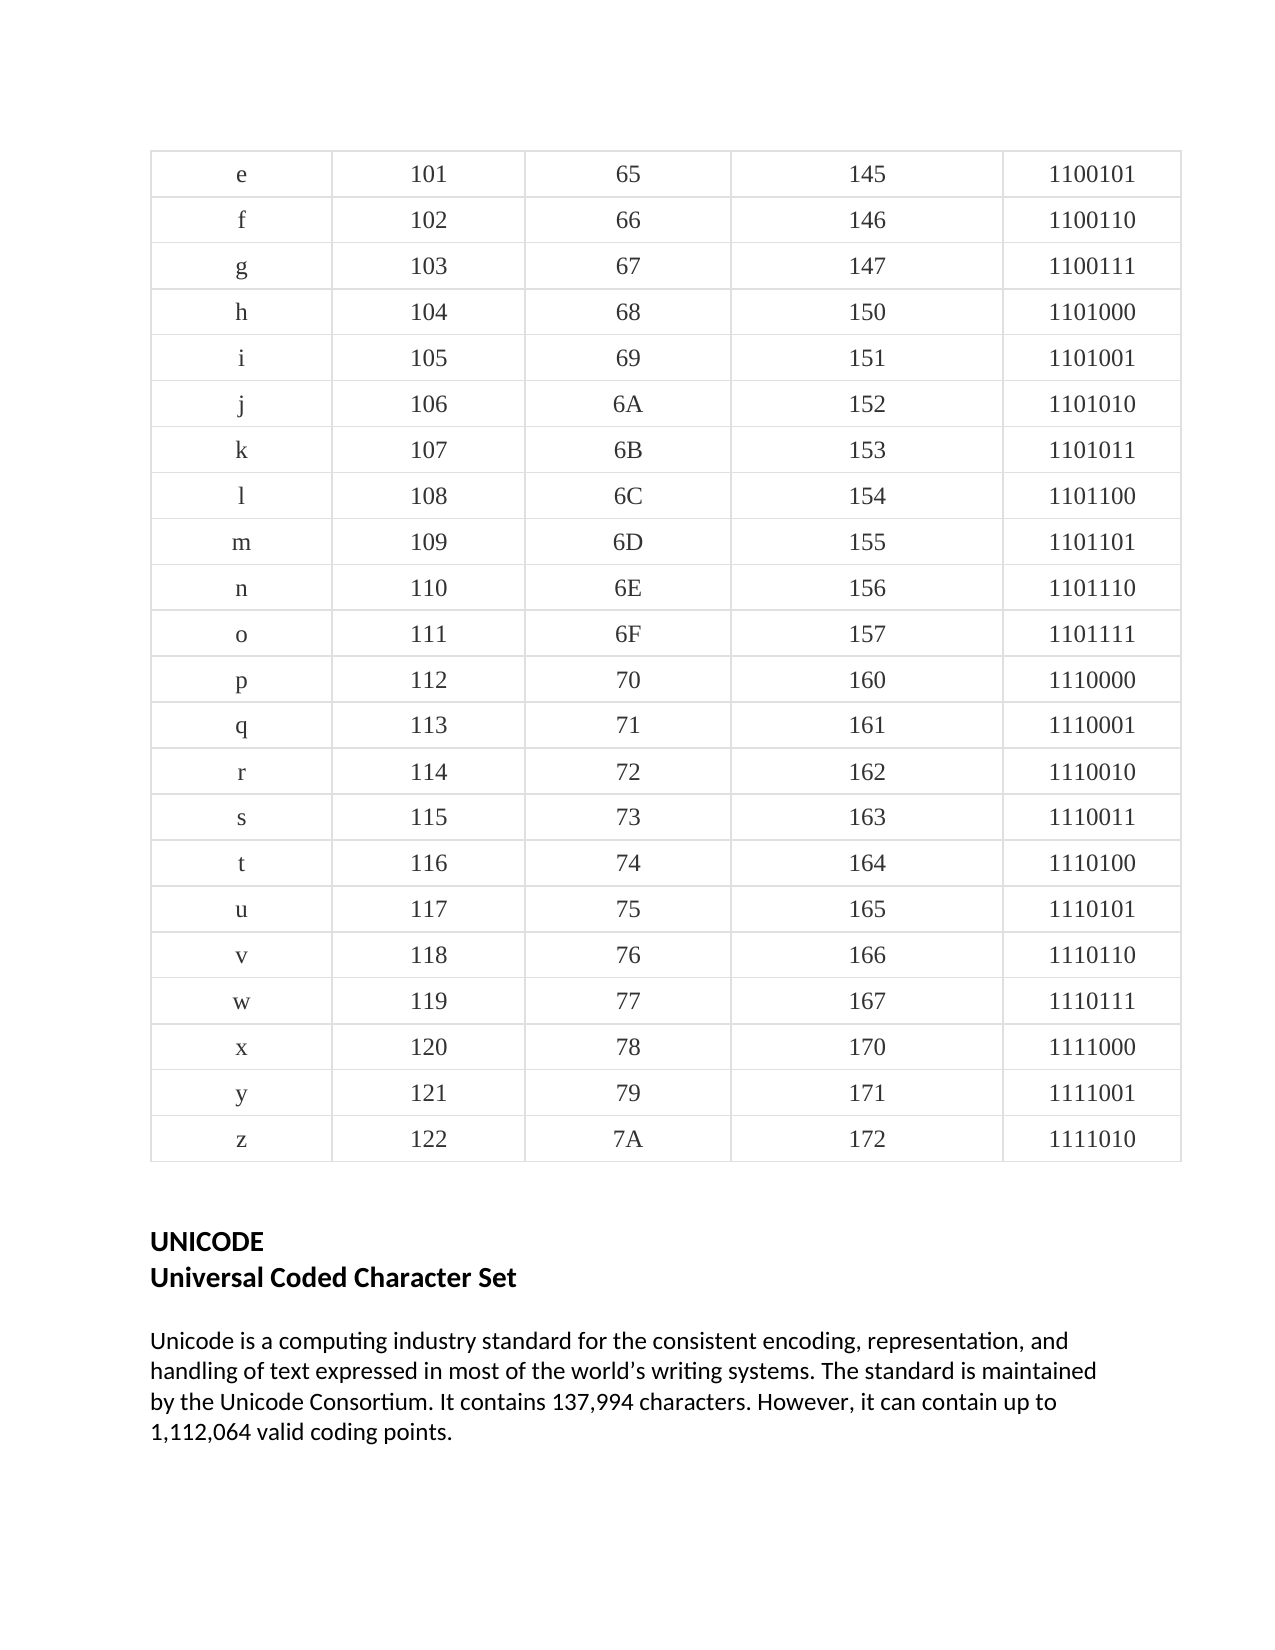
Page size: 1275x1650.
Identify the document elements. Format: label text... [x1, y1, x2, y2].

table_cell 157 [732, 611, 1002, 655]
table_cell 167 [732, 978, 1002, 1023]
table_cell 1110001 [1004, 703, 1180, 747]
table_cell 116 [333, 841, 524, 885]
text Unicode is a computing industry standard for the consistent encoding, representation, and handling of text expressed in most of the world’s writing systems. The standard is maintained by the Unicode Consortium. It contains 137,994 characters. However, it can contain up to 1,112,064 valid coding points. [150, 1325, 1125, 1447]
table_cell m [152, 519, 331, 563]
table_cell 112 [333, 657, 524, 701]
table_cell 68 [526, 290, 730, 334]
table_cell u [152, 887, 331, 931]
table_cell 114 [333, 749, 524, 793]
table_cell 1100101 [1004, 152, 1180, 196]
table_cell 1110110 [1004, 933, 1180, 977]
table_cell 1101110 [1004, 565, 1180, 609]
table_cell p [152, 657, 331, 701]
table_cell 77 [526, 978, 730, 1023]
table_cell 6B [526, 427, 730, 472]
table_cell 1100111 [1004, 243, 1180, 288]
table_cell f [152, 198, 331, 242]
table_cell 115 [333, 795, 524, 839]
table_cell 1110100 [1004, 841, 1180, 885]
table_cell 1110000 [1004, 657, 1180, 701]
table_cell 154 [732, 473, 1002, 517]
text UNICODE [150, 1223, 1125, 1259]
table_cell 1111000 [1004, 1025, 1180, 1069]
table_cell 1101001 [1004, 335, 1180, 380]
table_cell t [152, 841, 331, 885]
table_cell 108 [333, 473, 524, 517]
table_cell 6E [526, 565, 730, 609]
table_cell 171 [732, 1070, 1002, 1115]
table_cell i [152, 335, 331, 380]
table_cell 78 [526, 1025, 730, 1069]
table_cell 164 [732, 841, 1002, 885]
table_cell 6D [526, 519, 730, 563]
table_cell 1111001 [1004, 1070, 1180, 1115]
table_cell 72 [526, 749, 730, 793]
table_cell r [152, 749, 331, 793]
table_cell 1110111 [1004, 978, 1180, 1023]
table_cell 146 [732, 198, 1002, 242]
table_cell 1111010 [1004, 1116, 1180, 1161]
table_cell 118 [333, 933, 524, 977]
table_cell 101 [333, 152, 524, 196]
text Universal Coded Character Set [150, 1259, 1125, 1294]
table_cell 172 [732, 1116, 1002, 1161]
table_cell s [152, 795, 331, 839]
table_cell 117 [333, 887, 524, 931]
table_cell 7A [526, 1116, 730, 1161]
table_cell 145 [732, 152, 1002, 196]
table_cell 161 [732, 703, 1002, 747]
table_cell 110 [333, 565, 524, 609]
table_cell y [152, 1070, 331, 1115]
table_cell 70 [526, 657, 730, 701]
table_cell 153 [732, 427, 1002, 472]
table_cell 71 [526, 703, 730, 747]
table_cell 122 [333, 1116, 524, 1161]
table_cell 156 [732, 565, 1002, 609]
table_cell 65 [526, 152, 730, 196]
table_cell 163 [732, 795, 1002, 839]
table_cell 1101011 [1004, 427, 1180, 472]
table_cell 1101000 [1004, 290, 1180, 334]
table_cell 147 [732, 243, 1002, 288]
table_cell v [152, 933, 331, 977]
table_cell 109 [333, 519, 524, 563]
table_cell w [152, 978, 331, 1023]
table_cell 1101101 [1004, 519, 1180, 563]
table_cell j [152, 381, 331, 426]
table_cell 170 [732, 1025, 1002, 1069]
table_cell 165 [732, 887, 1002, 931]
table_cell 103 [333, 243, 524, 288]
table_cell 150 [732, 290, 1002, 334]
table_cell 151 [732, 335, 1002, 380]
table_cell 1110101 [1004, 887, 1180, 931]
table_cell 107 [333, 427, 524, 472]
table_cell e [152, 152, 331, 196]
table_cell 106 [333, 381, 524, 426]
table_cell 73 [526, 795, 730, 839]
table_cell 105 [333, 335, 524, 380]
table_cell 6F [526, 611, 730, 655]
table_cell z [152, 1116, 331, 1161]
table_cell 76 [526, 933, 730, 977]
table_cell 1100110 [1004, 198, 1180, 242]
table_cell 120 [333, 1025, 524, 1069]
table_cell n [152, 565, 331, 609]
table_cell 74 [526, 841, 730, 885]
table_cell 160 [732, 657, 1002, 701]
table_cell 6A [526, 381, 730, 426]
table_cell k [152, 427, 331, 472]
table_cell q [152, 703, 331, 747]
table_cell l [152, 473, 331, 517]
table_cell 113 [333, 703, 524, 747]
table_cell 102 [333, 198, 524, 242]
table_cell 75 [526, 887, 730, 931]
table_cell o [152, 611, 331, 655]
table_cell 1110010 [1004, 749, 1180, 793]
table_cell 166 [732, 933, 1002, 977]
table_cell 121 [333, 1070, 524, 1115]
table_cell 1101111 [1004, 611, 1180, 655]
table_cell 79 [526, 1070, 730, 1115]
table_cell 6C [526, 473, 730, 517]
table_cell 66 [526, 198, 730, 242]
table_cell 67 [526, 243, 730, 288]
table_cell h [152, 290, 331, 334]
table_cell 1110011 [1004, 795, 1180, 839]
table_cell 155 [732, 519, 1002, 563]
table_cell x [152, 1025, 331, 1069]
table_cell g [152, 243, 331, 288]
table_cell 152 [732, 381, 1002, 426]
table_cell 1101010 [1004, 381, 1180, 426]
table_cell 104 [333, 290, 524, 334]
table_cell 69 [526, 335, 730, 380]
table_cell 1101100 [1004, 473, 1180, 517]
table_cell 162 [732, 749, 1002, 793]
table_cell 111 [333, 611, 524, 655]
table_cell 119 [333, 978, 524, 1023]
